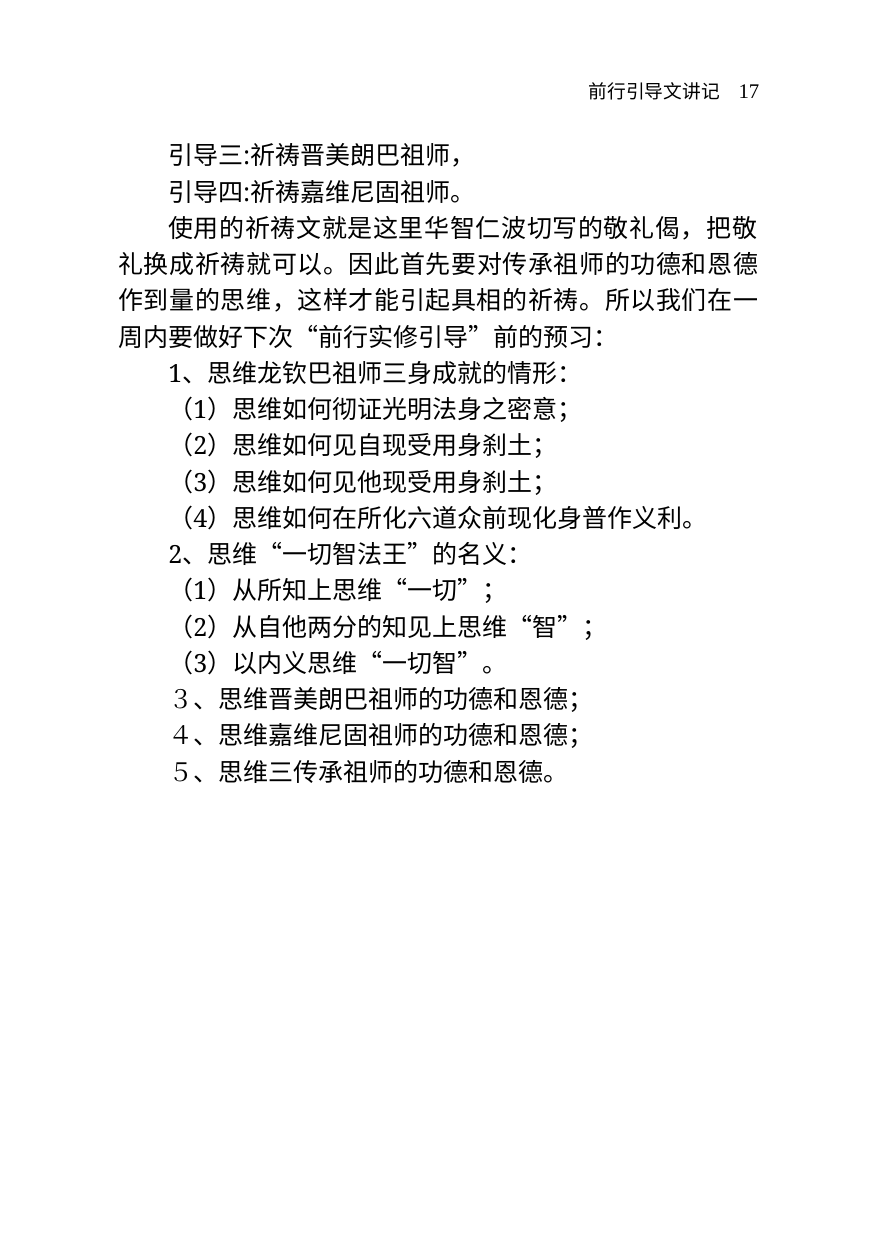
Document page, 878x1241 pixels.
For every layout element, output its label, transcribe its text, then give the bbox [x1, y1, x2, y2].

text （1）思维如何彻证光明法身之密意； [118, 389, 759, 426]
text ５、思维三传承祖师的功德和恩德。 [118, 752, 759, 788]
text 2、思维“一切智法王”的名义： [118, 534, 759, 571]
text 1、思维龙钦巴祖师三身成就的情形： [118, 353, 759, 389]
text （3）以内义思维“一切智”。 [118, 643, 759, 679]
text ３、思维晋美朗巴祖师的功德和恩德； [118, 679, 759, 716]
text （4）思维如何在所化六道众前现化身普作义利。 [118, 498, 759, 534]
text 引导四:祈祷嘉维尼固祖师。 [118, 172, 759, 208]
text （3）思维如何见他现受用身刹土； [118, 462, 759, 498]
text （1）从所知上思维“一切”； [118, 571, 759, 607]
text 使用的祈祷文就是这里华智仁波切写的敬礼偈，把敬礼换成祈祷就可以。因此首先要对传承祖师的功德和恩德作到量的思维，这样才能引起具相的祈祷。所以我们在一周内要做好下次“前行实修引导”前的预习： [118, 208, 759, 353]
text 引导三:祈祷晋美朗巴祖师， [118, 136, 759, 172]
text （2）从自他两分的知见上思维“智”； [118, 607, 759, 643]
text （2）思维如何见自现受用身刹土； [118, 426, 759, 462]
text ４、思维嘉维尼固祖师的功德和恩德； [118, 716, 759, 752]
